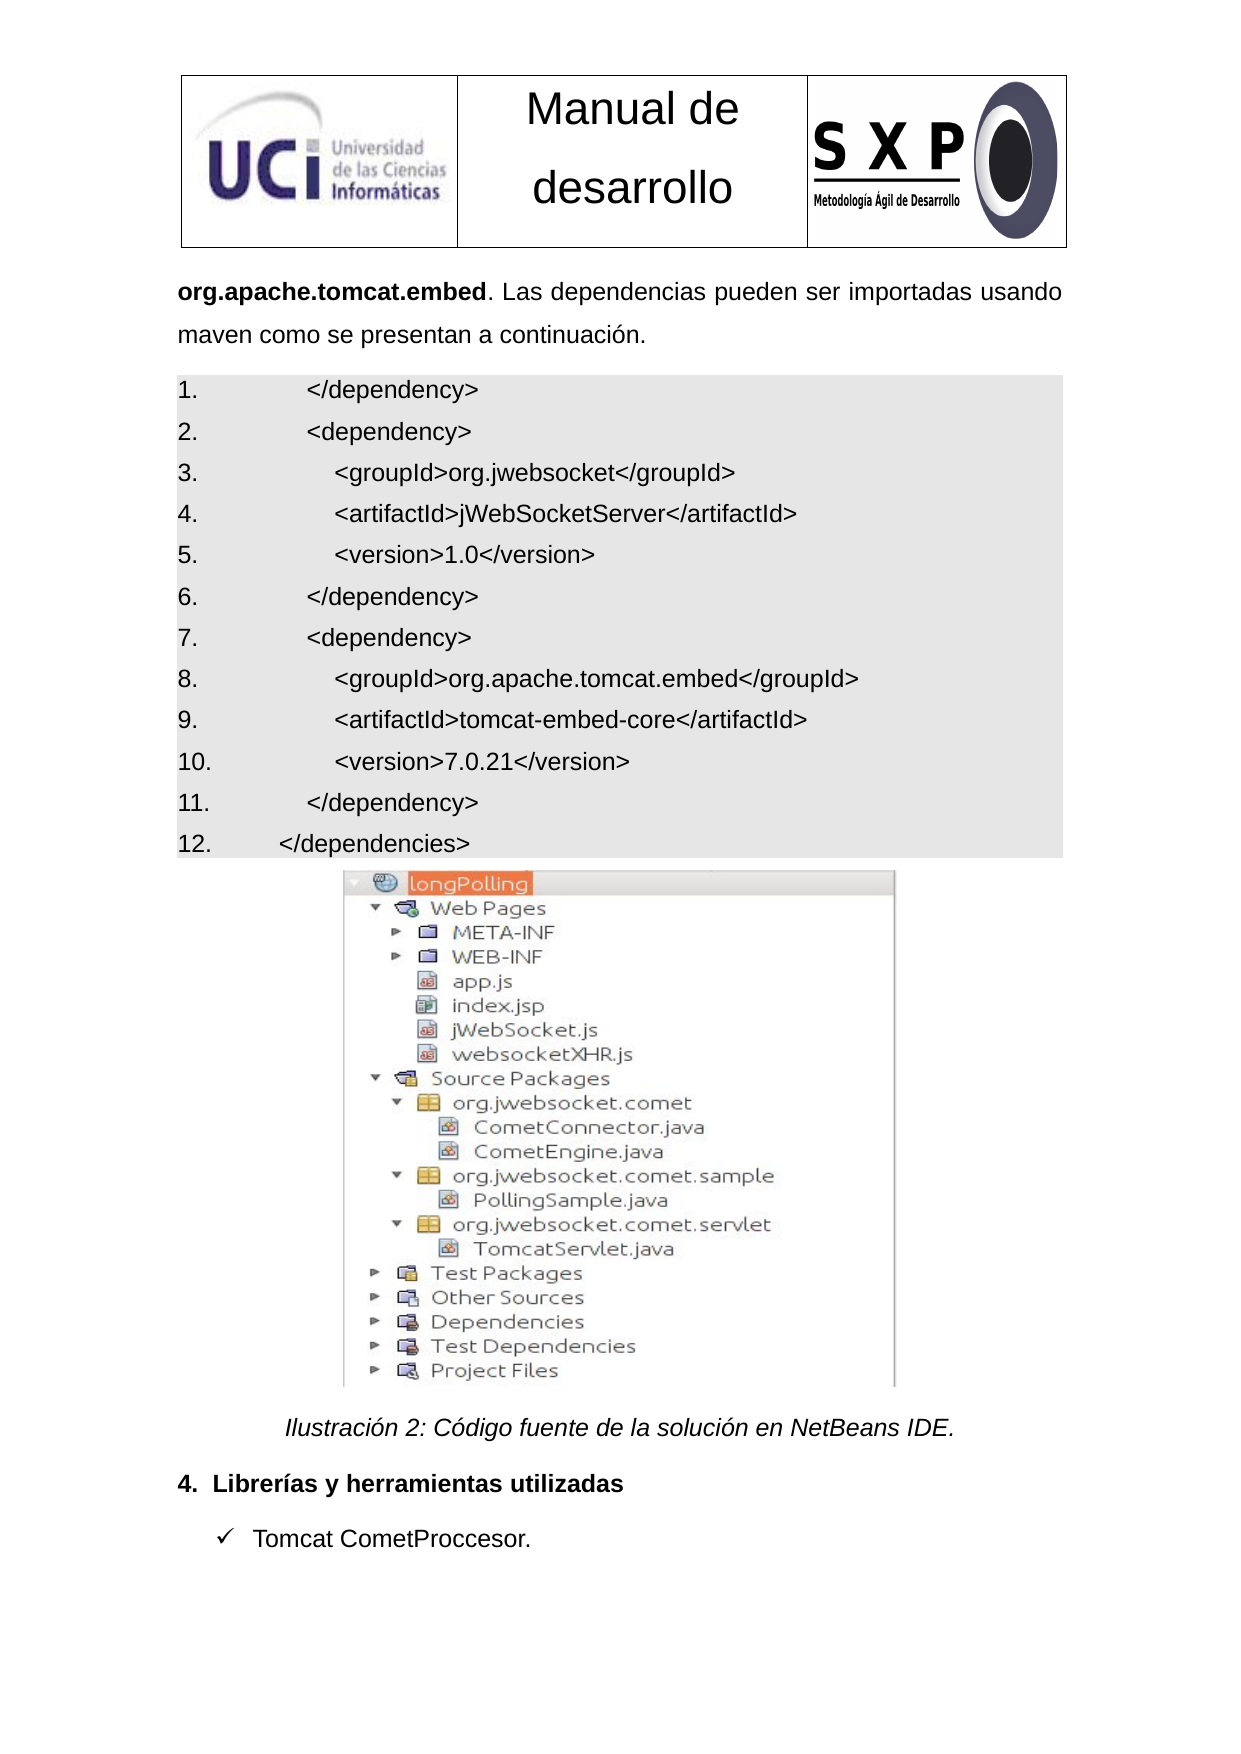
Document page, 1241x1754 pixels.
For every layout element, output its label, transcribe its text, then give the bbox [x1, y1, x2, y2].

text Ilustración 2: Código fuente de la solución en NetBeans IDE. [177, 1413, 1063, 1442]
list </dependency> [177, 582, 1063, 610]
picture [813, 81, 1058, 239]
picture [186, 81, 456, 221]
list </dependencies> [177, 829, 1063, 858]
list Tomcat CometProccesor. [215, 1524, 1063, 1553]
list </dependency> [177, 788, 1063, 817]
list <artifactId>jWebSocketServer</artifactId> [177, 499, 1063, 528]
list <dependency> [177, 623, 1063, 652]
picture [343, 870, 897, 1387]
list <dependency> [177, 417, 1063, 445]
list <artifactId>tomcat-embed-core</artifactId> [177, 705, 1063, 734]
list </dependency> [177, 375, 1063, 404]
list <groupId>org.apache.tomcat.embed</groupId> [177, 664, 1063, 693]
list <version>1.0</version> [177, 540, 1063, 569]
list <groupId>org.jwebsocket</groupId> [177, 458, 1063, 487]
subtitle Librerías y herramientas utilizadas [177, 1469, 1063, 1498]
list <version>7.0.21</version> [177, 747, 1063, 775]
